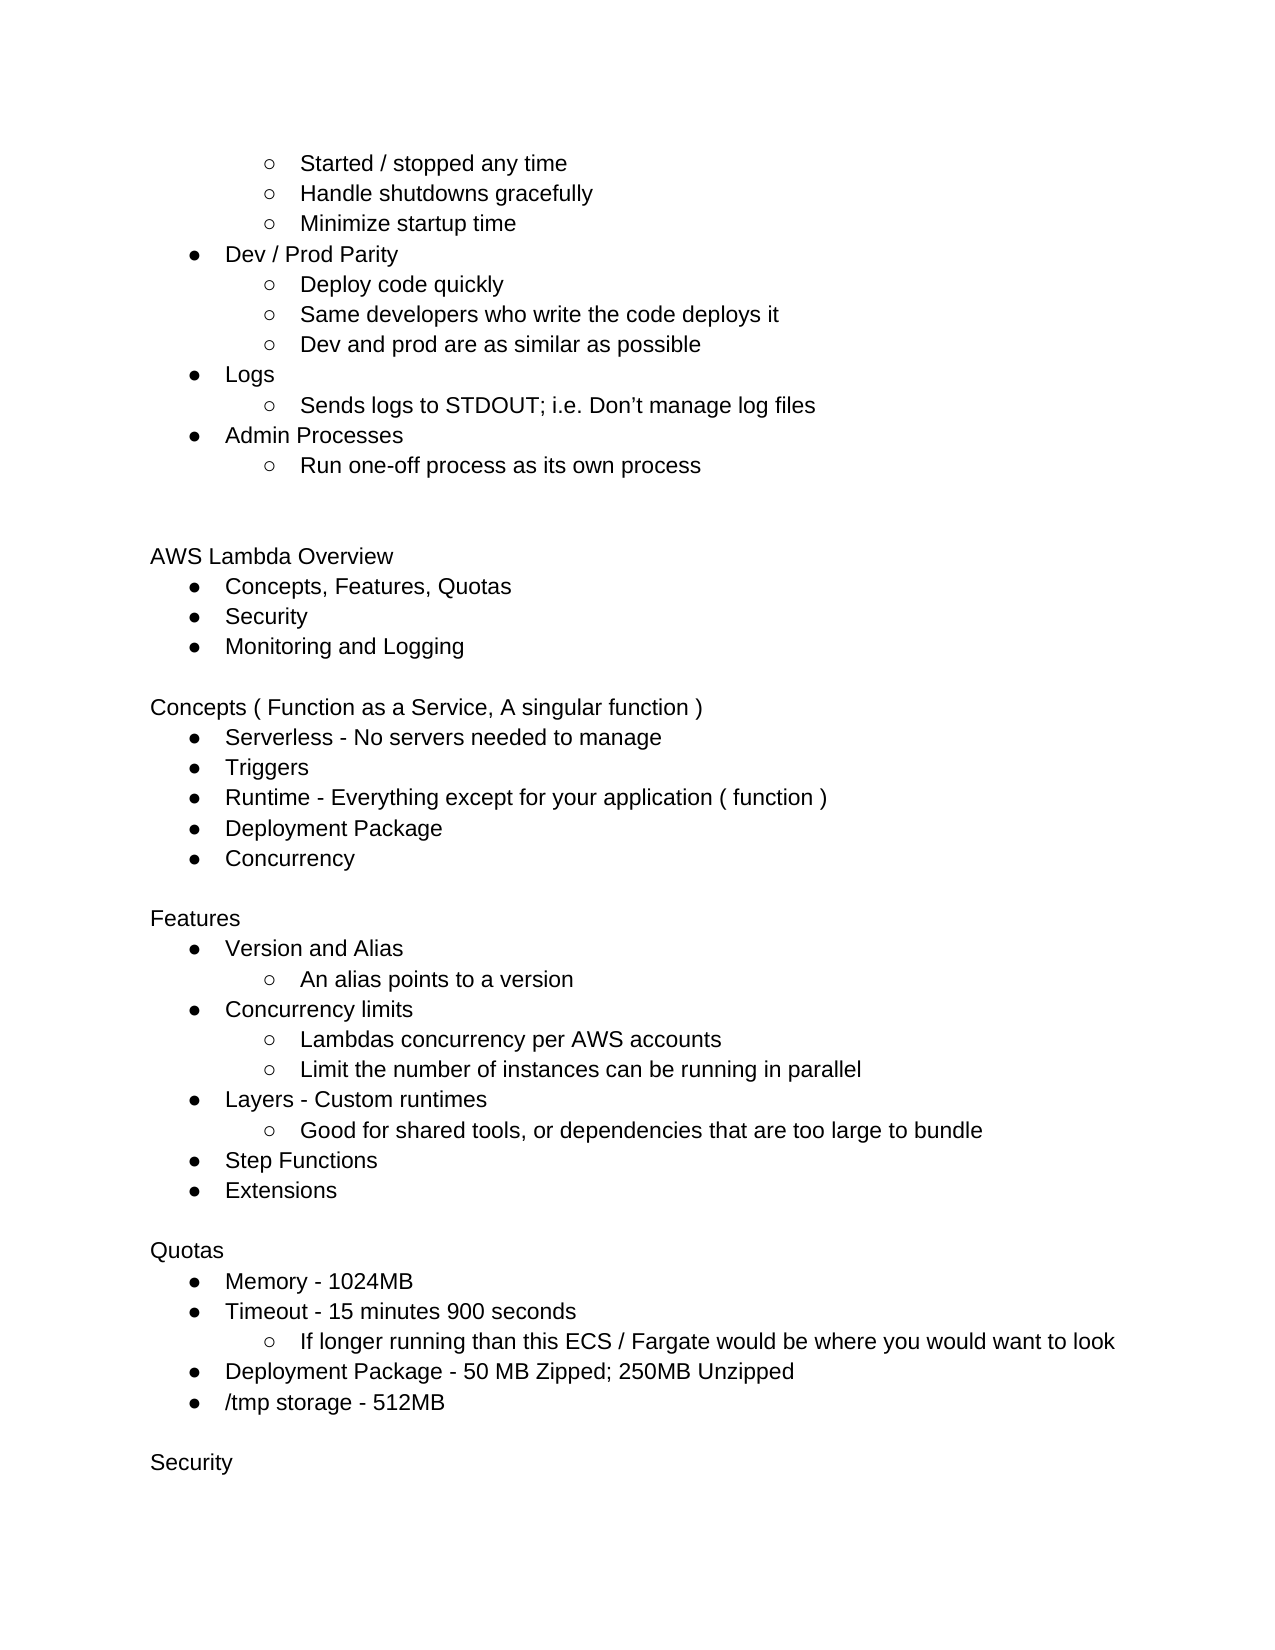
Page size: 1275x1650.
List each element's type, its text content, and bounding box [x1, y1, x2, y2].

list Dev / Prod Parity [187, 241, 1125, 267]
list Deployment Package [187, 814, 1125, 841]
list Concepts, Features, Quotas [187, 573, 1125, 599]
list Run one-off process as its own process [262, 452, 1125, 478]
list Runtime - Everything except for your application ( function ) [187, 784, 1125, 811]
list Sends logs to STDOUT; i.e. Don’t manage log files [262, 392, 1125, 418]
list Timeout - 15 minutes 900 seconds [187, 1298, 1125, 1324]
list Logs [187, 361, 1125, 388]
list Dev and prod are as similar as possible [262, 331, 1125, 358]
list Concurrency [187, 845, 1125, 871]
list An alias points to a version [262, 966, 1125, 992]
list /tmp storage - 512MB [187, 1388, 1125, 1415]
list Extensions [187, 1177, 1125, 1203]
list Concurrency limits [187, 996, 1125, 1022]
list Security [187, 603, 1125, 629]
list Same developers who write the code deploys it [262, 301, 1125, 327]
text Security [150, 1449, 1125, 1475]
list Minimize startup time [262, 210, 1125, 237]
list Layers - Custom runtimes [187, 1086, 1125, 1113]
list Serverless - No servers needed to manage [187, 724, 1125, 750]
list Monitoring and Logging [187, 633, 1125, 660]
list Limit the number of instances can be running in parallel [262, 1056, 1125, 1083]
list Version and Alias [187, 935, 1125, 962]
list Triggers [187, 754, 1125, 781]
list Handle shutdowns gracefully [262, 180, 1125, 207]
list Admin Processes [187, 422, 1125, 448]
list Memory - 1024MB [187, 1268, 1125, 1294]
text AWS Lambda Overview [150, 543, 1125, 569]
list Started / stopped any time [262, 150, 1125, 176]
text Concepts ( Function as a Service, A singular function ) [150, 694, 1125, 720]
list Lambdas concurrency per AWS accounts [262, 1026, 1125, 1052]
list Deploy code quickly [262, 271, 1125, 297]
list Deployment Package - 50 MB Zipped; 250MB Unzipped [187, 1358, 1125, 1385]
text Quotas [150, 1237, 1125, 1264]
list Step Functions [187, 1147, 1125, 1173]
list If longer running than this ECS / Fargate would be where you would want to look [262, 1328, 1125, 1354]
text Features [150, 905, 1125, 932]
list Good for shared tools, or dependencies that are too large to bundle [262, 1117, 1125, 1143]
